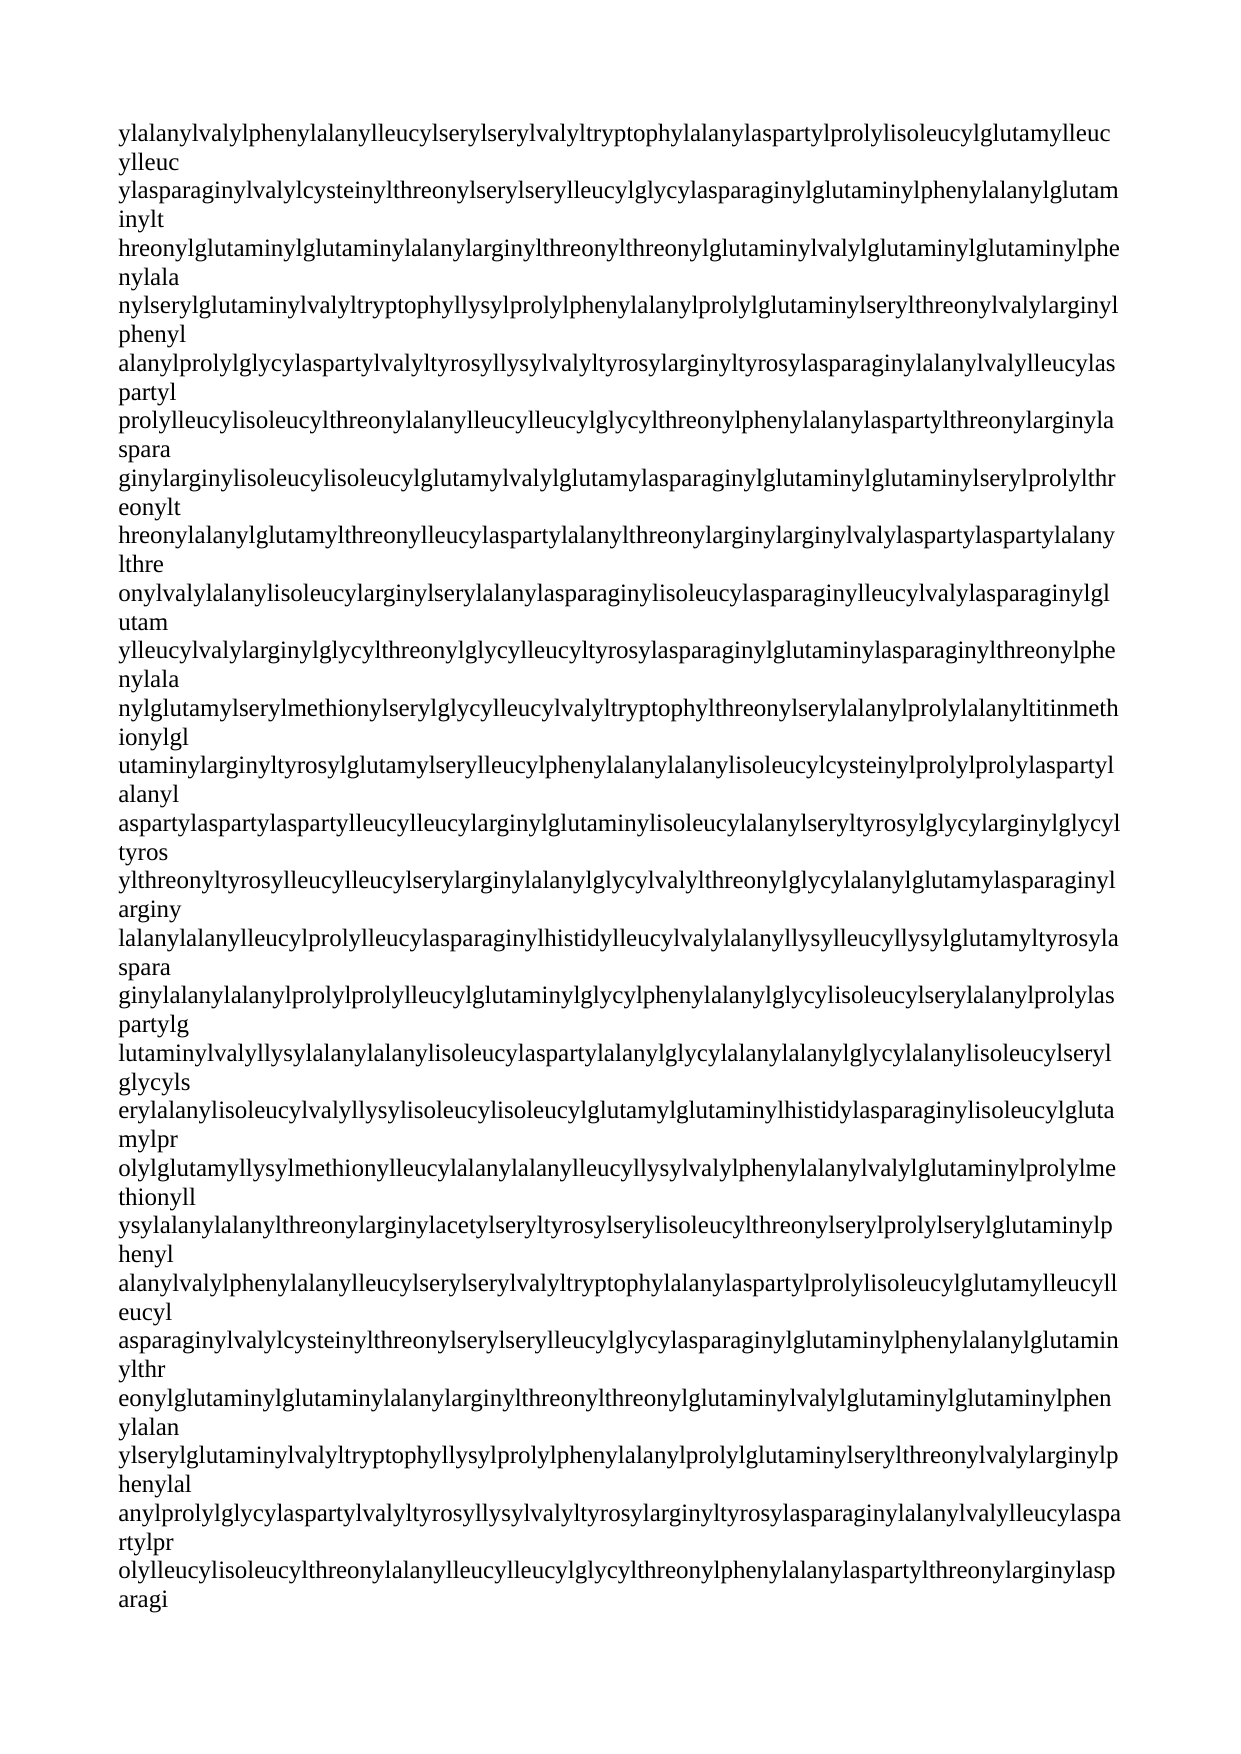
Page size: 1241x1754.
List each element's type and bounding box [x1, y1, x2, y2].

text [118, 118, 1122, 1613]
